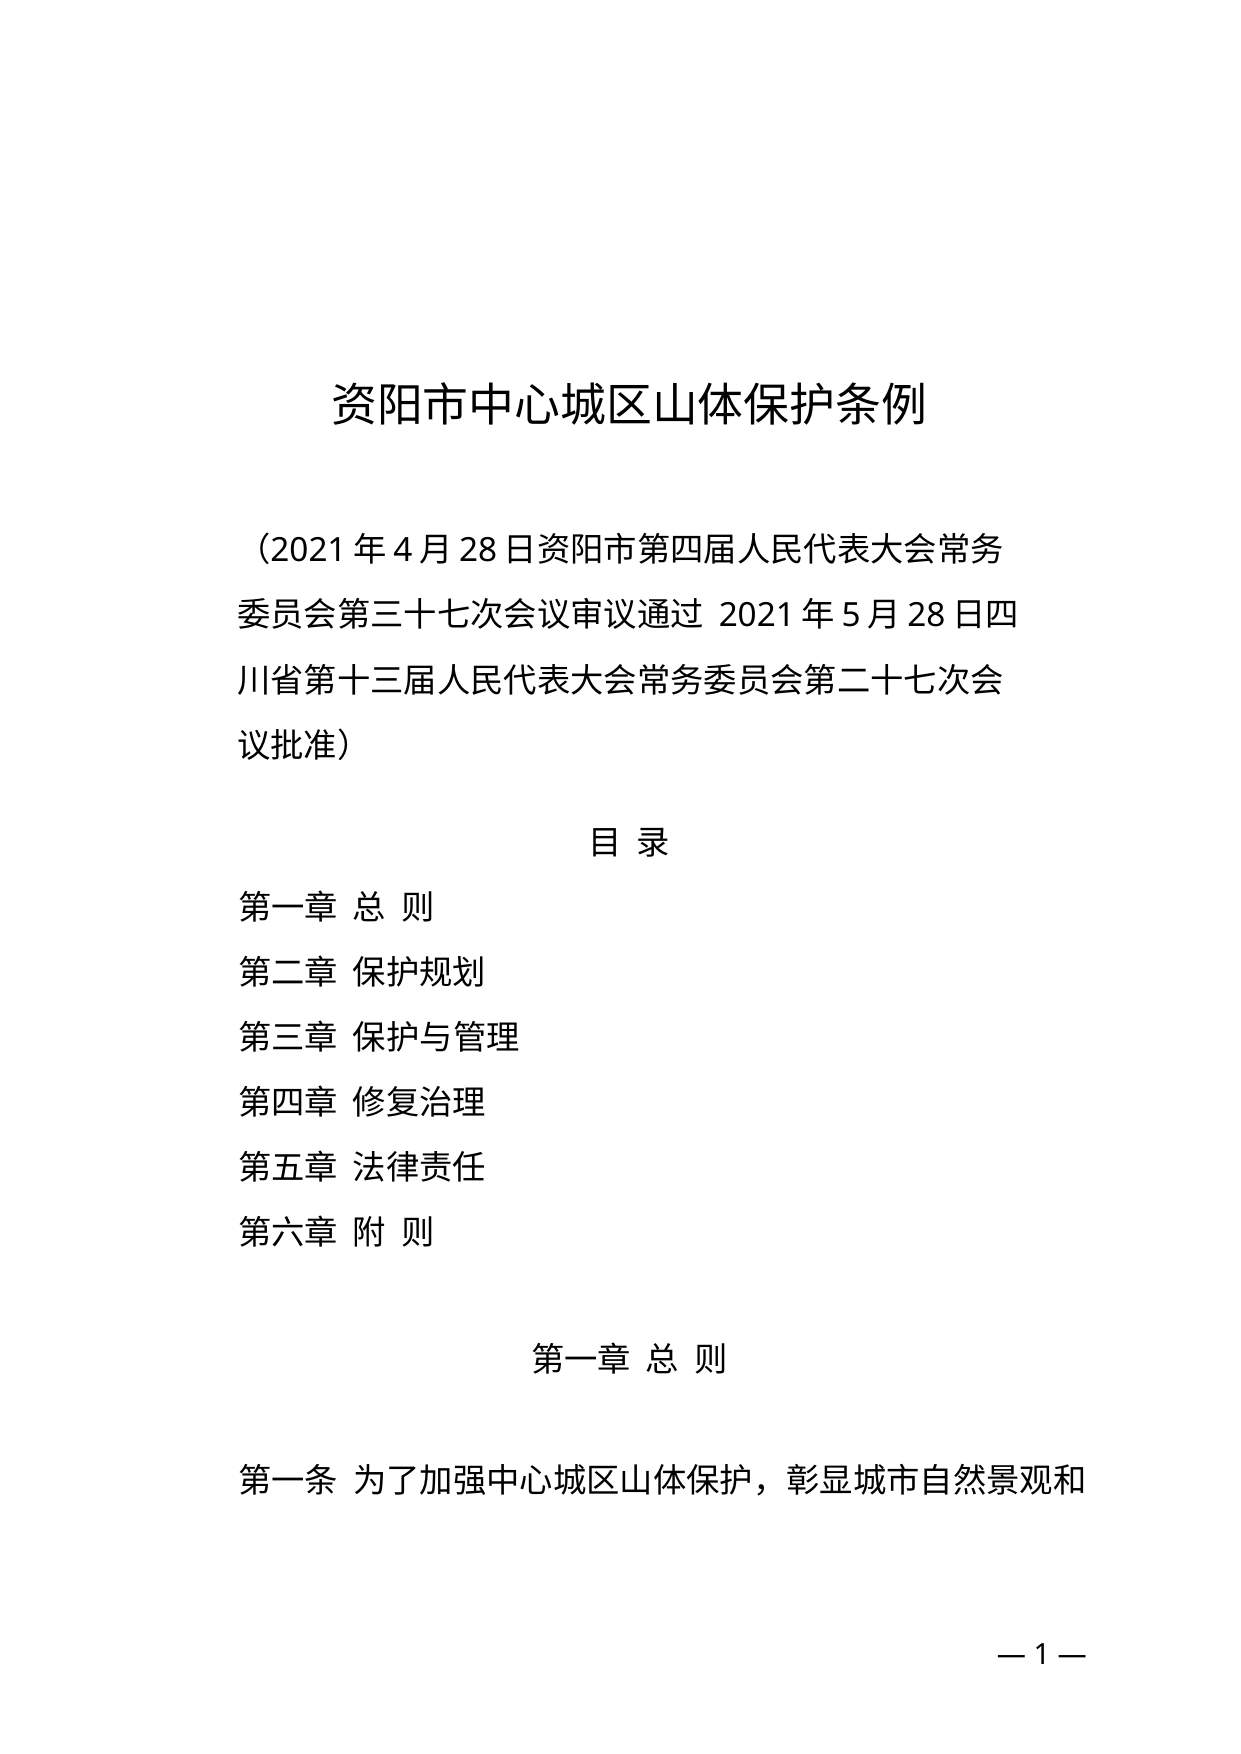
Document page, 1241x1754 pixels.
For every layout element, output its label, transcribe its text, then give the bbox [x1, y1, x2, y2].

text 第六章 附 则 [171, 1197, 1087, 1262]
text 第四章 修复治理 [171, 1067, 1087, 1132]
text 第五章 法律责任 [171, 1132, 1087, 1197]
text 第三章 保护与管理 [171, 1002, 1087, 1067]
text 资阳市中心城区山体保护条例 [171, 352, 1087, 450]
text 目 录 [171, 807, 1087, 872]
text 第二章 保护规划 [171, 937, 1087, 1002]
text （2021年4月28日资阳市第四届人民代表大会常务委员会第三十七次会议审议通过 2021年5月28日四川省第十三届人民代表大会常务委员会第二十七次会议批准） [237, 515, 1021, 775]
text 第一章 总 则 [171, 1323, 1087, 1383]
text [171, 1444, 1087, 1504]
text 第一章 总 则 [171, 872, 1087, 937]
